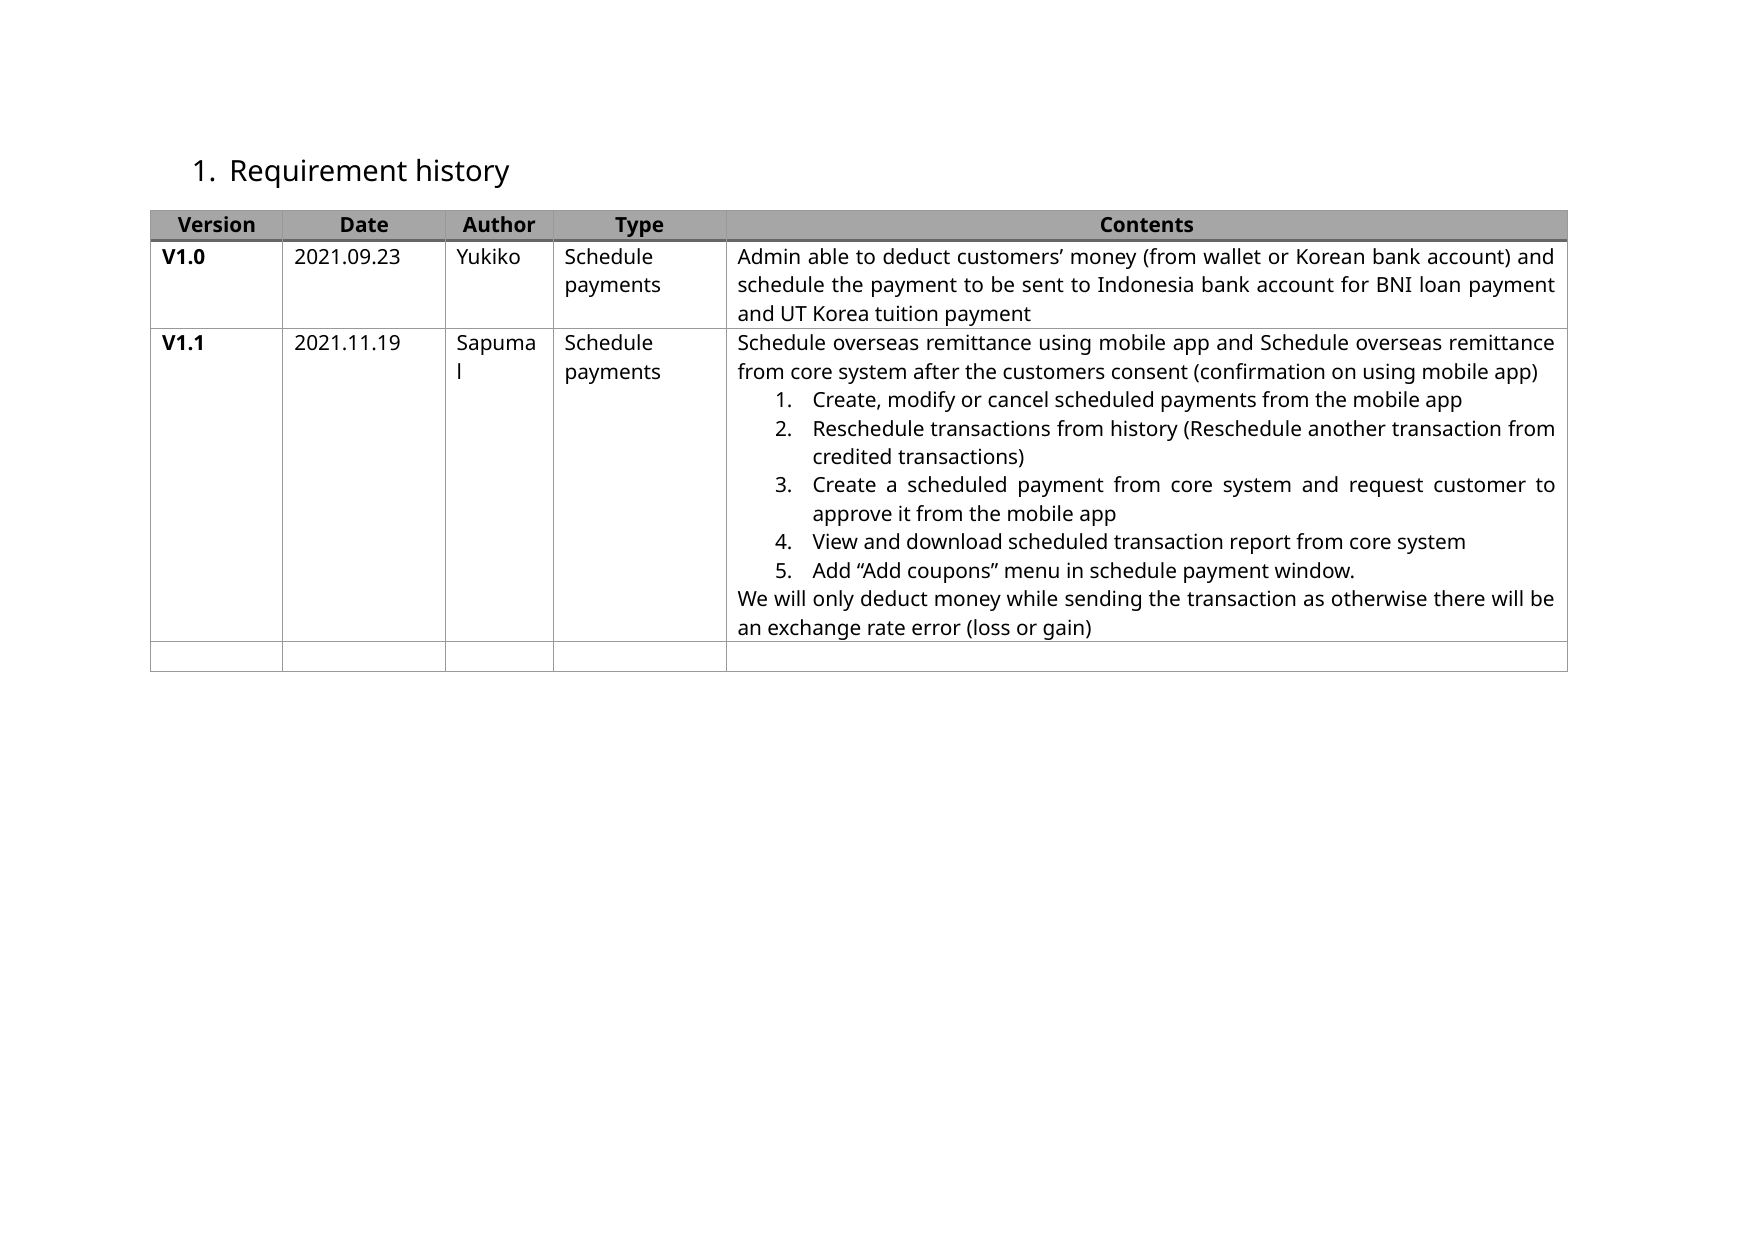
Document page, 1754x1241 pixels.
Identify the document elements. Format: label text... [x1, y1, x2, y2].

subtitle Requirement history [192, 150, 1577, 190]
table_cell 2021.11.19 [283, 329, 445, 641]
table_cell V1.0 [151, 242, 282, 327]
table_cell Sapumal [446, 329, 553, 641]
table_cell V1.1 [151, 329, 282, 641]
table_cell [283, 642, 445, 671]
table_cell [446, 642, 553, 671]
table_cell 2021.09.23 [283, 242, 445, 327]
table_header Contents [727, 211, 1567, 239]
table_header Author [446, 211, 553, 239]
table_header Date [283, 211, 445, 239]
table_cell [554, 642, 726, 671]
table_cell [727, 642, 1567, 671]
table_cell Yukiko [446, 242, 553, 327]
table_cell [151, 642, 282, 671]
table_cell Schedule overseas remittance using mobile app and Schedule overseas remittance from core system after the customers consent (confirmation on using mobile app) Create, modify or cancel scheduled payments from the mobile app Reschedule transactions from history (Reschedule another transaction from credited transactions) Create a scheduled payment from core system and request customer to approve it from the mobile app View and download scheduled transaction report from core system Add “Add coupons” menu in schedule payment window. We will only deduct money while sending the transaction as otherwise there will be an exchange rate error (loss or gain) [727, 329, 1567, 641]
table_cell Schedule payments [554, 329, 726, 641]
table_cell Admin able to deduct customers’ money (from wallet or Korean bank account) and schedule the payment to be sent to Indonesia bank account for BNI loan payment and UT Korea tuition payment [727, 242, 1567, 327]
table_header Version [151, 211, 282, 239]
table_header Type [554, 211, 726, 239]
table_cell Schedule payments [554, 242, 726, 327]
